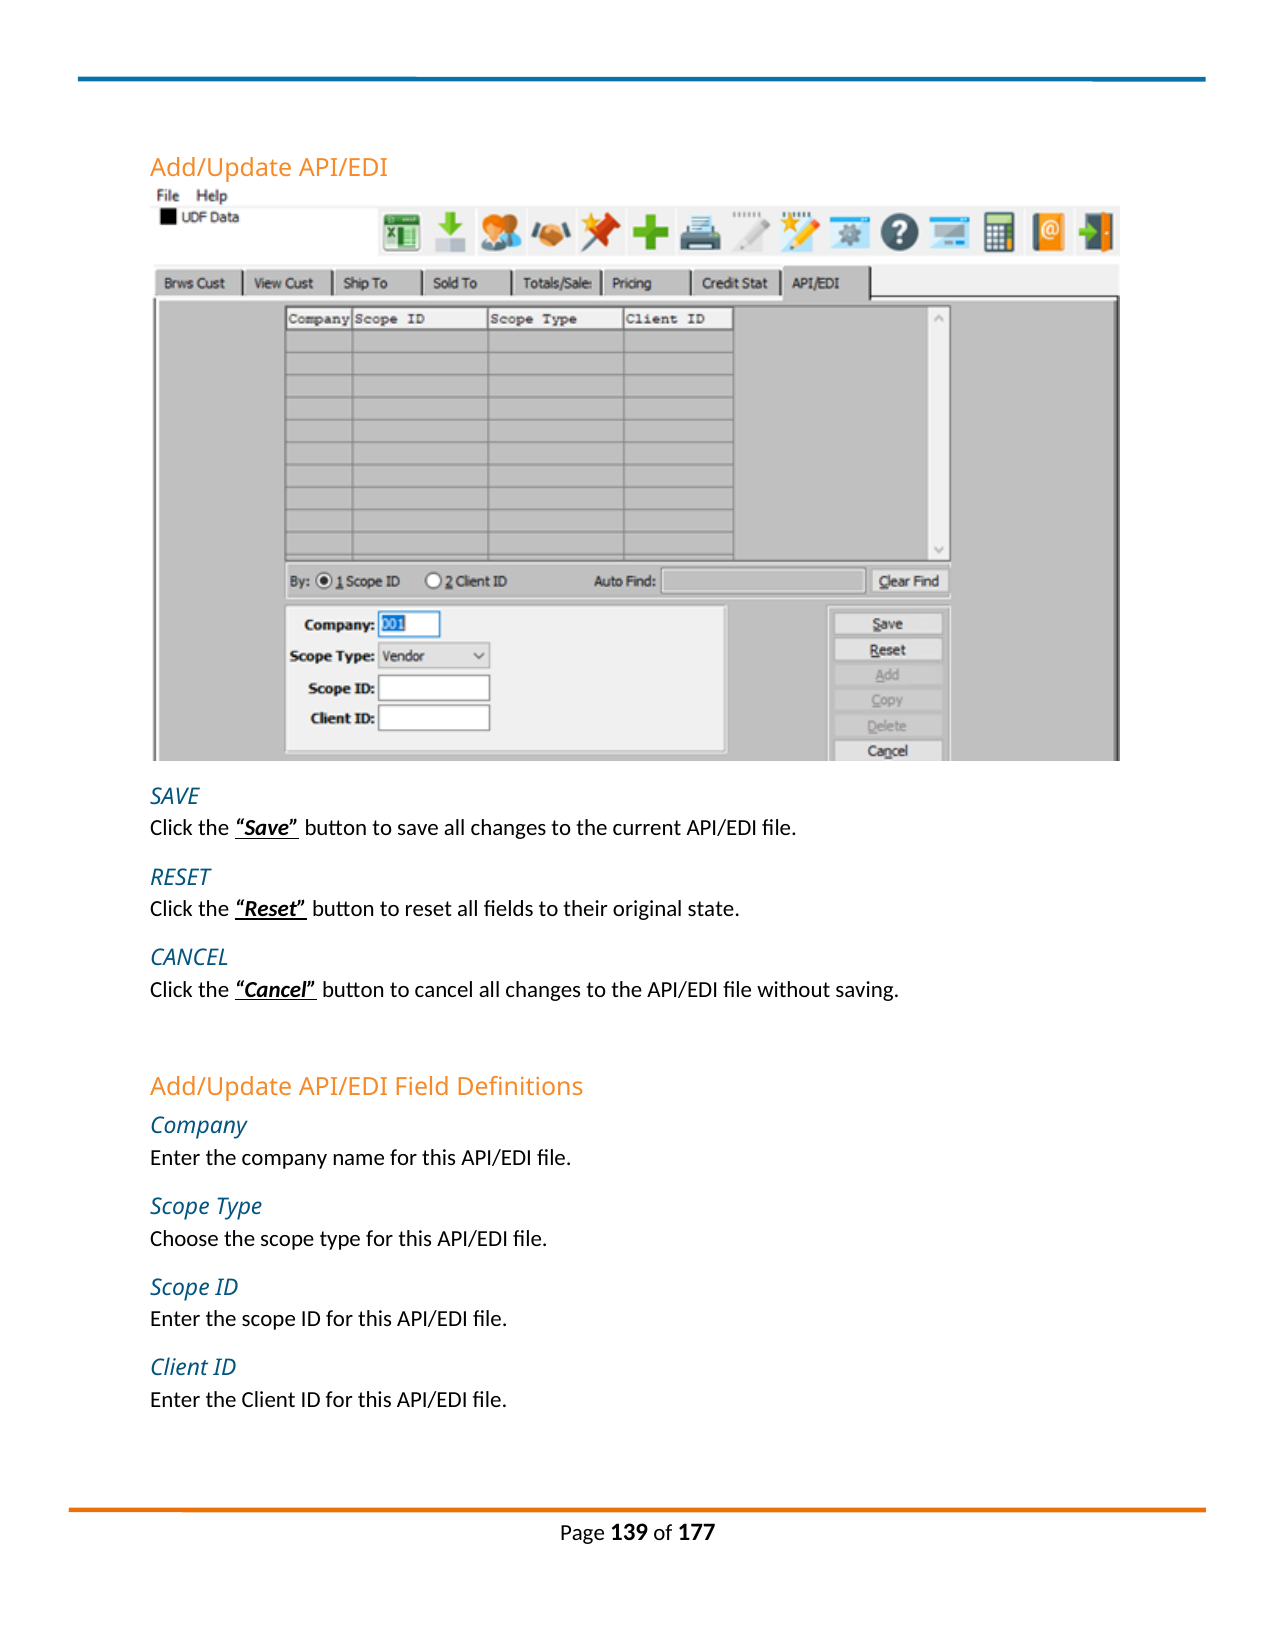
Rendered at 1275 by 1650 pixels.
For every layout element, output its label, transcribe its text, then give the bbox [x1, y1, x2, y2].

text Click the “Reset” button to reset all fields to their original state. [150, 894, 1125, 922]
subtitle RESET [150, 860, 1125, 892]
subtitle Client ID [150, 1351, 1125, 1383]
subtitle Scope Type [150, 1190, 1125, 1221]
subtitle Add/Update API/EDI [150, 150, 1125, 184]
text Enter the company name for this API/EDI file. [150, 1143, 1125, 1171]
text Choose the scope type for this API/EDI file. [150, 1224, 1125, 1252]
text Click the “Cancel” button to cancel all changes to the API/EDI file without saving. [150, 975, 1125, 1003]
subtitle SAVE [150, 780, 1125, 811]
subtitle Scope ID [150, 1271, 1125, 1302]
picture [150, 186, 1120, 761]
subtitle Company [150, 1109, 1125, 1141]
subtitle CANCEL [150, 941, 1125, 972]
text Click the “Save” button to save all changes to the current API/EDI file. [150, 813, 1125, 842]
subtitle Add/Update API/EDI Field Definitions [150, 1068, 1125, 1103]
text Enter the Client ID for this API/EDI file. [150, 1385, 1125, 1413]
text Enter the scope ID for this API/EDI file. [150, 1304, 1125, 1332]
